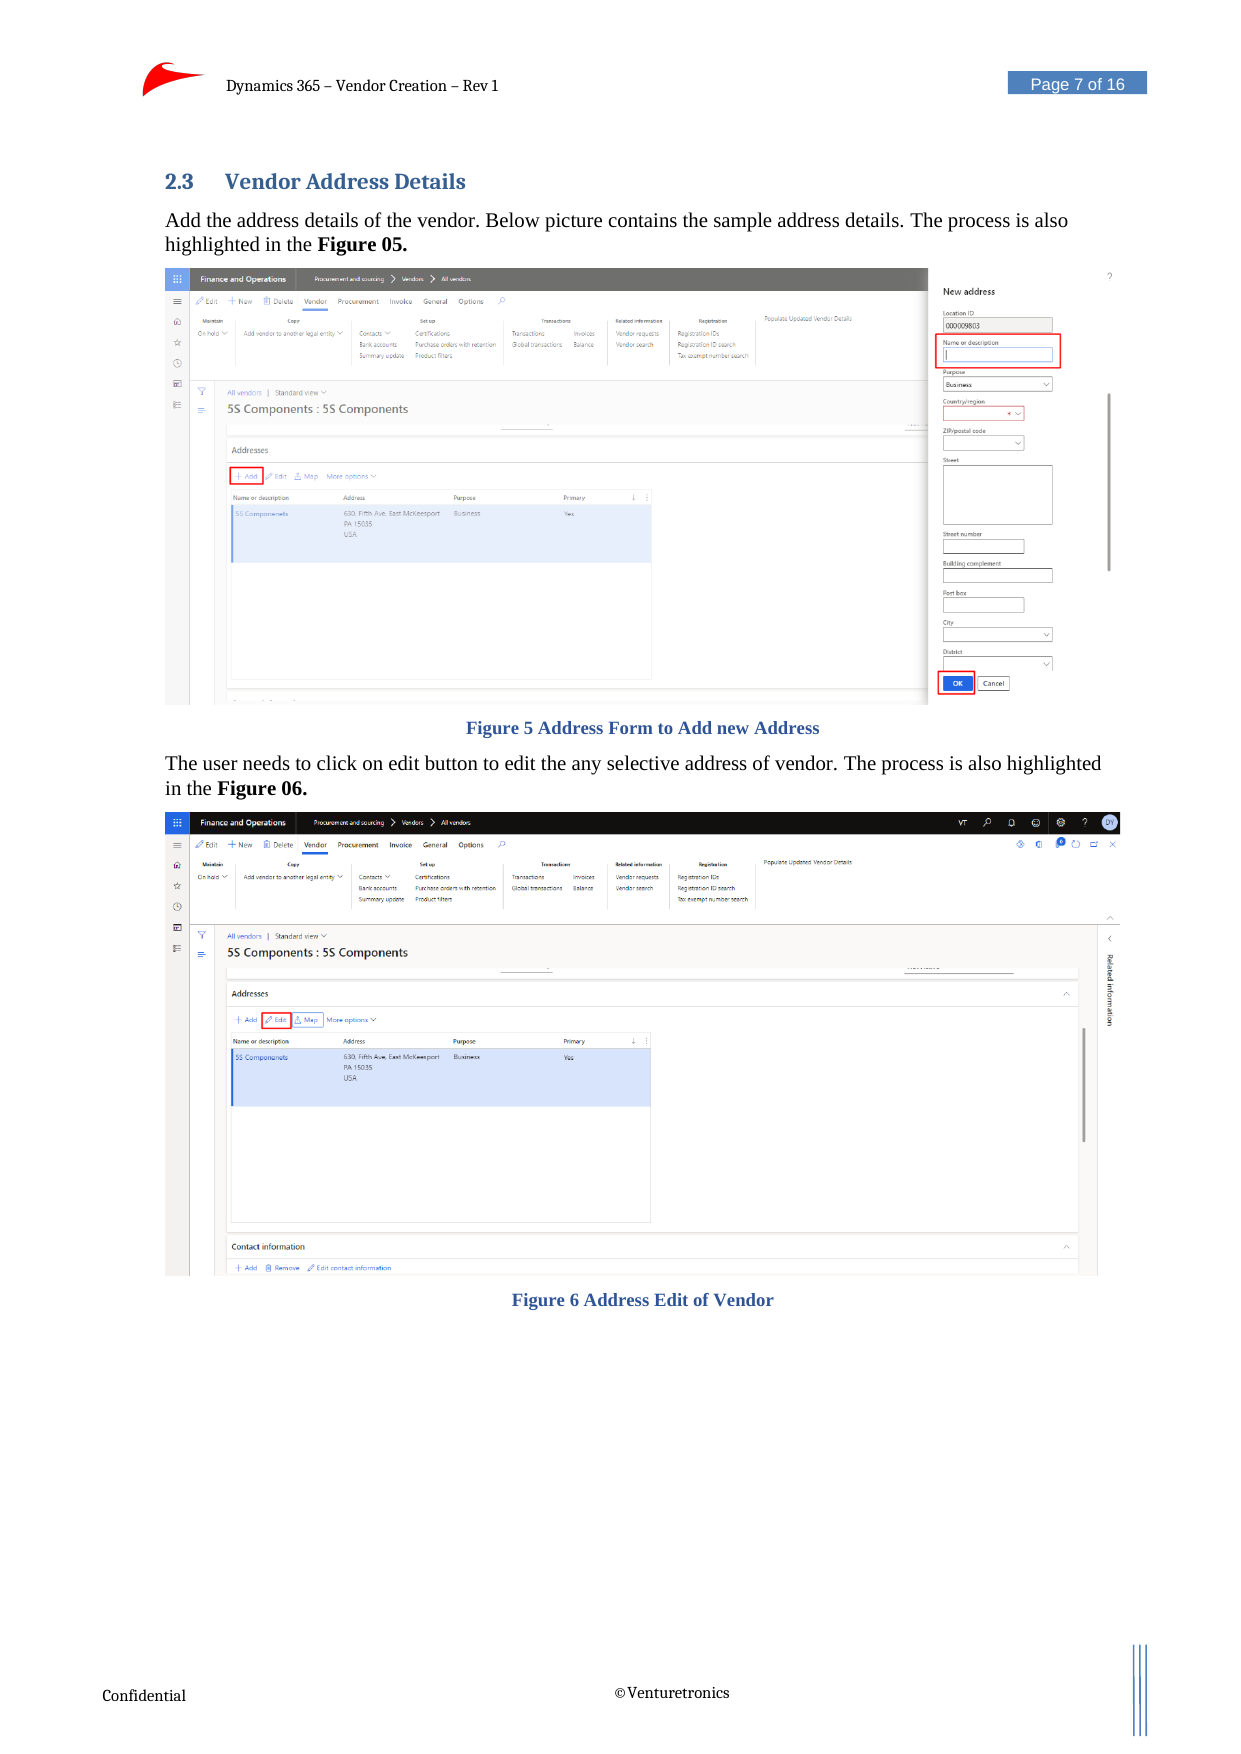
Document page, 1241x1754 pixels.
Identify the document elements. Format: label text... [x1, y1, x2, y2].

text Add the address details of the vendor. Below picture contains the sample address details. The process is also highlighted in the Figure 05. [165, 208, 1120, 256]
picture [137, 58, 206, 98]
subtitle Vendor Address Details [165, 169, 1120, 195]
text The user needs to click on edit button to edit the any selective address of vendor. The process is also highlighted in the Figure 06. [165, 751, 1120, 799]
picture [165, 812, 1121, 1276]
text Figure 6 Address Edit of Vendor [165, 1288, 1120, 1310]
text Figure 5 Address Form to Add new Address [165, 717, 1120, 739]
picture [165, 268, 1121, 705]
